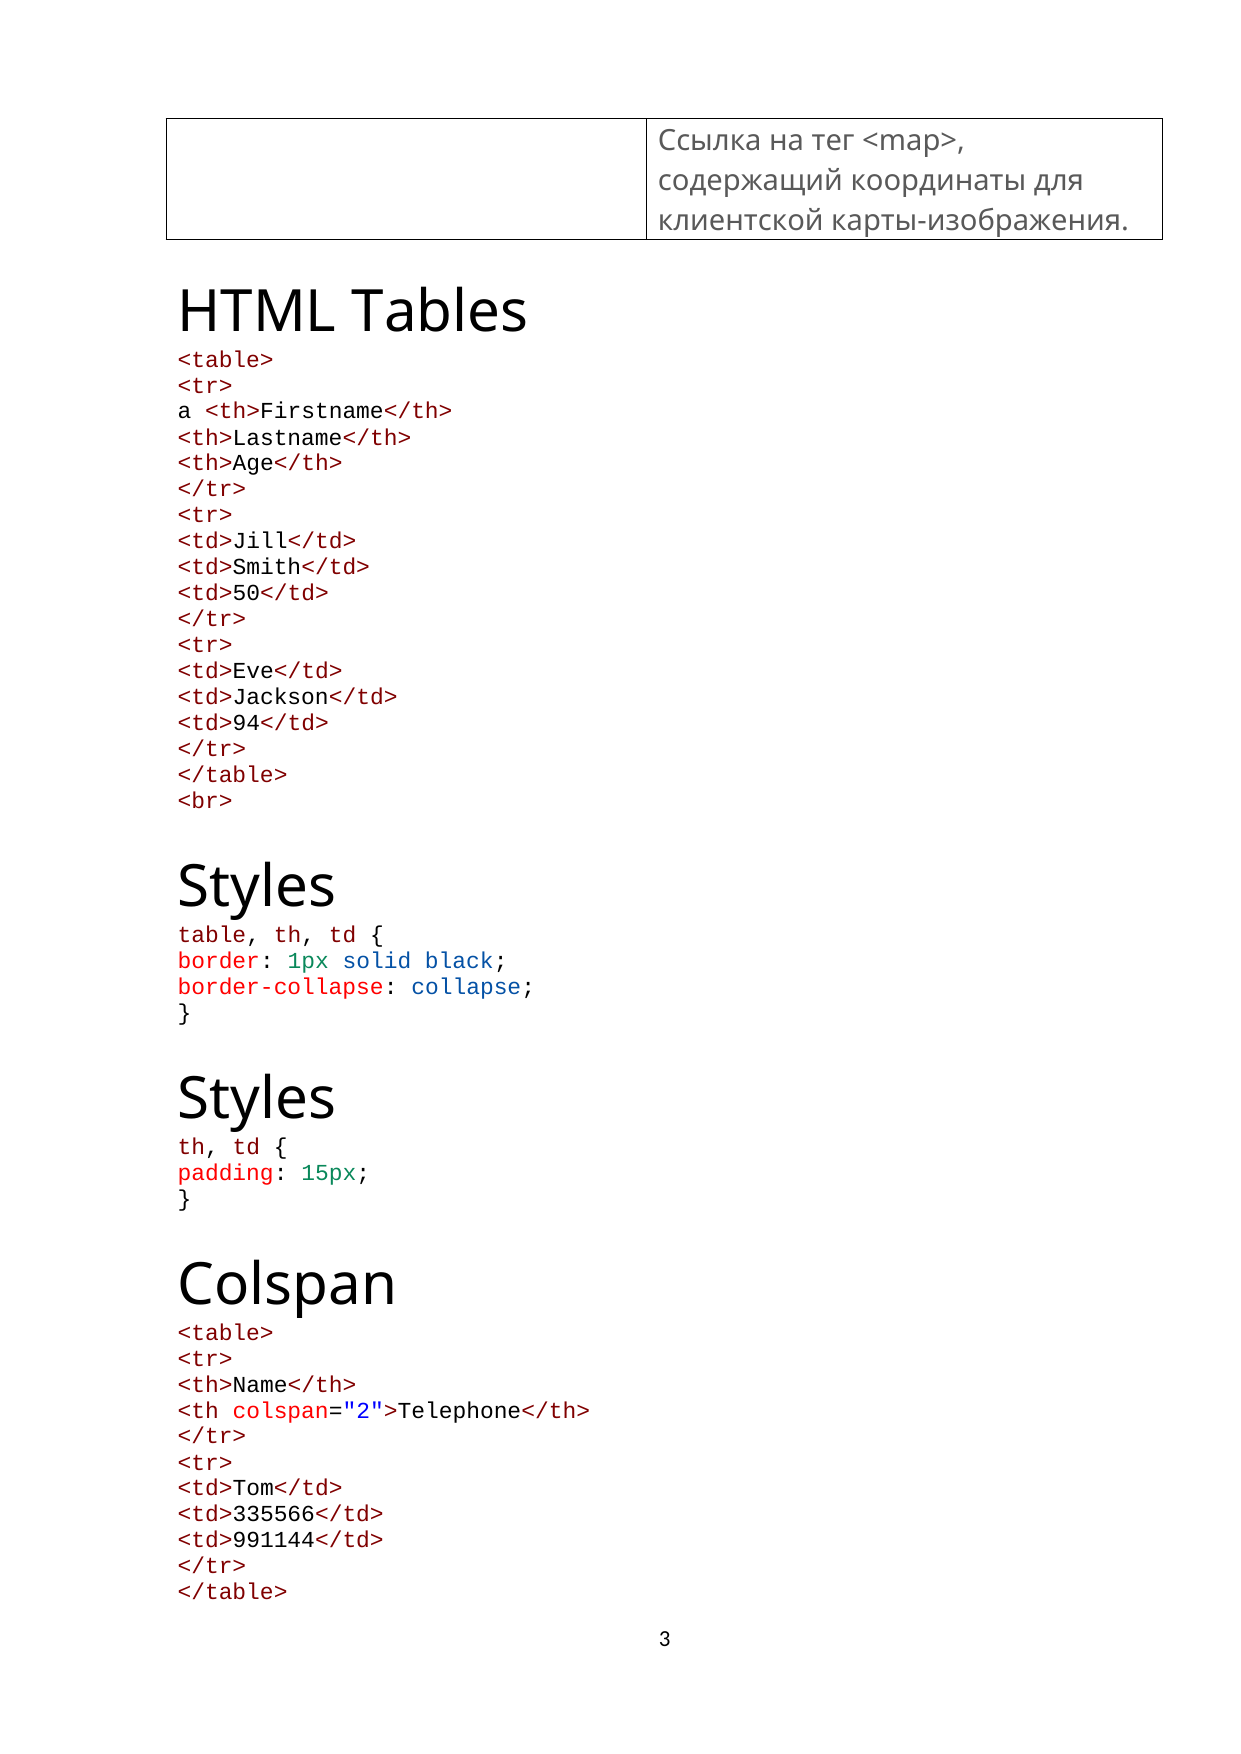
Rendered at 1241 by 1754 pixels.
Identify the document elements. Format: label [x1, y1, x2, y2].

table_cell [647, 119, 1162, 239]
table_cell [167, 119, 646, 239]
text [177, 240, 1152, 1606]
